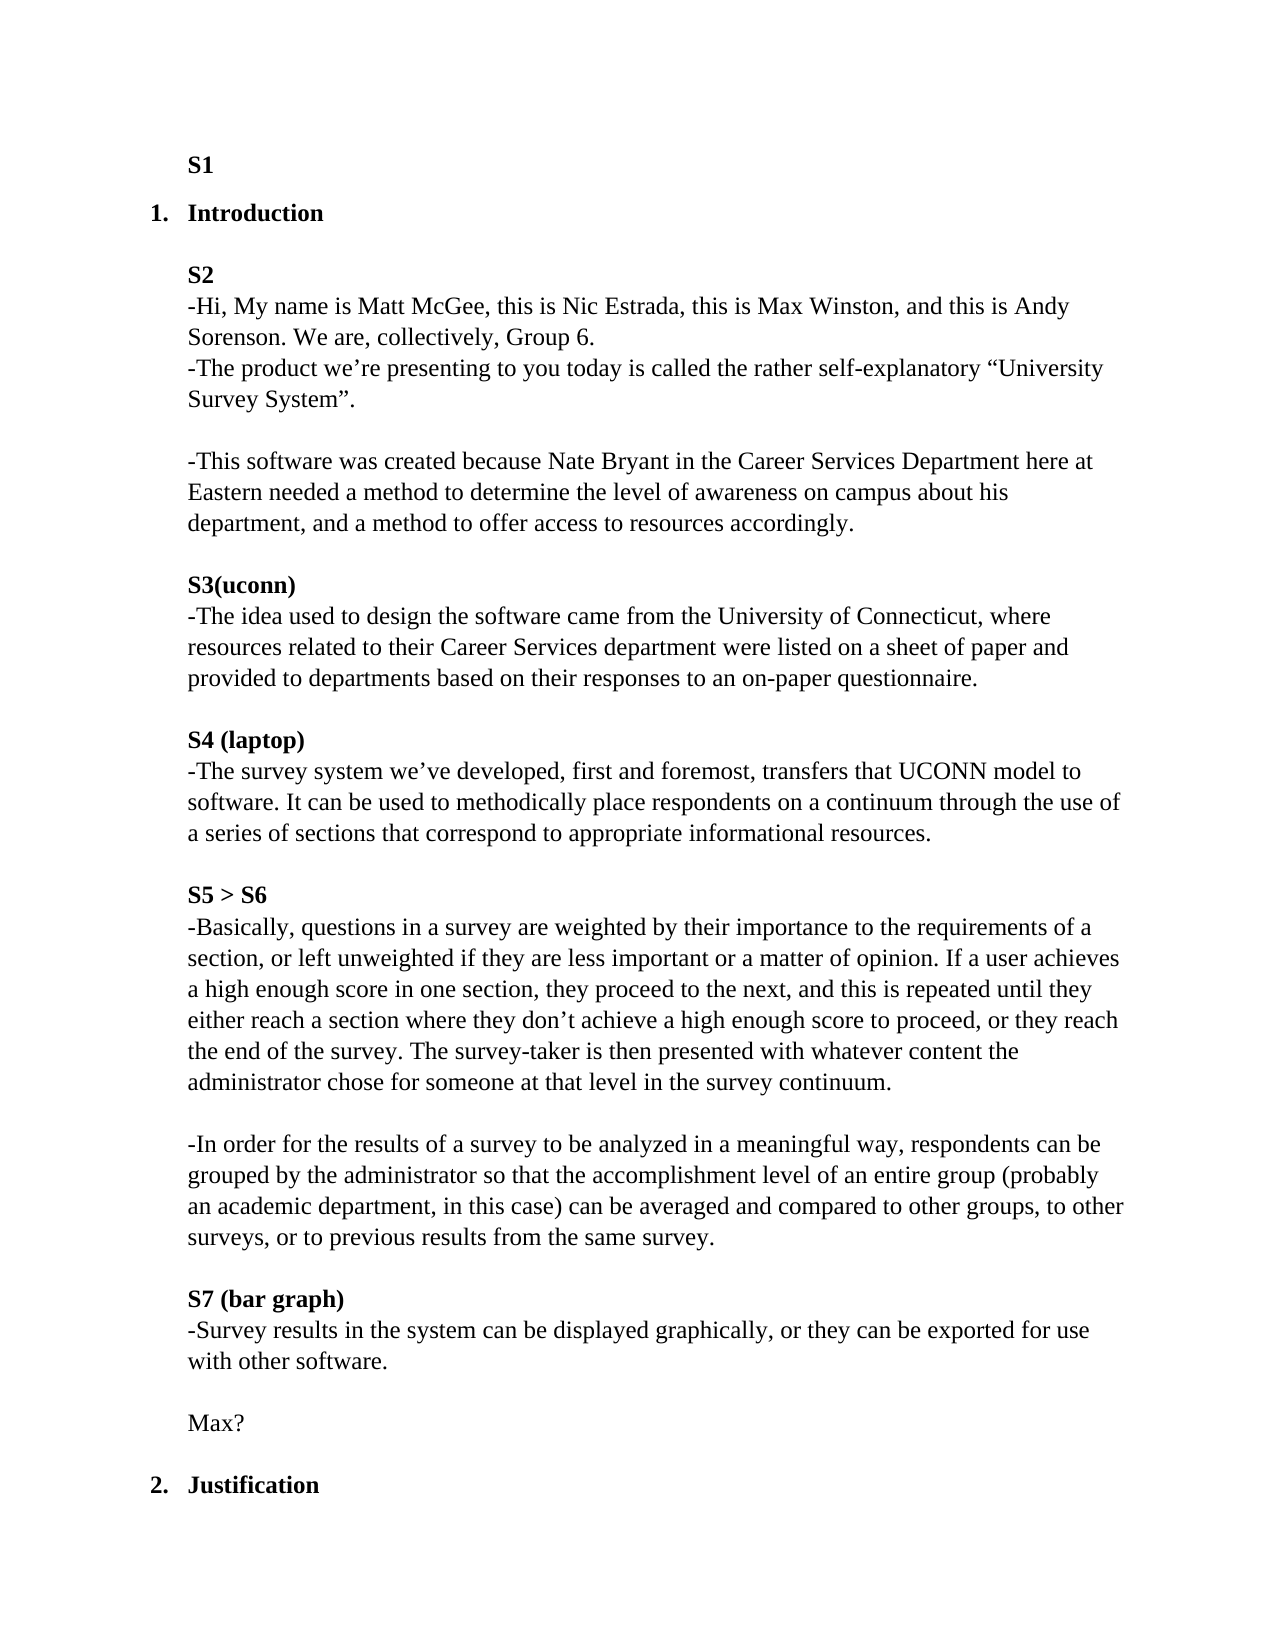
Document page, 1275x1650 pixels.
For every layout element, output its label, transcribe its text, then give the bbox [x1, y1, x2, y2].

list -Hi, My name is Matt McGee, this is Nic Estrada, this is Max Winston, and this is Andy Sorenson. We are, collectively, Group 6. [187, 291, 1125, 351]
list -The product we’re presenting to you today is called the rather self-explanatory “University Survey System”. [187, 353, 1125, 413]
list -Basically, questions in a survey are weighted by their importance to the requirements of a section, or left unweighted if they are less important or a matter of opinion. If a user achieves a high enough score in one section, they proceed to the next, and this is repeated until they either reach a section where they don’t achieve a high enough score to proceed, or they reach the end of the survey. The survey-taker is then presented with whatever content the administrator chose for someone at that level in the survey continuum. [187, 912, 1125, 1096]
list -The idea used to design the software came from the University of Connecticut, where resources related to their Career Services department were listed on a sheet of paper and provided to departments based on their responses to an on-paper questionnaire. [187, 601, 1125, 692]
list S2 [187, 260, 1125, 288]
list -Survey results in the system can be displayed graphically, or they can be exported for use with other software. [187, 1315, 1125, 1375]
list Justification [150, 1470, 1125, 1499]
list Introduction [150, 198, 1125, 226]
list S7 (bar graph) [187, 1284, 1125, 1313]
list -In order for the results of a survey to be analyzed in a meaningful way, respondents can be grouped by the administrator so that the accomplishment level of an entire group (probably an academic department, in this case) can be averaged and compared to other groups, to other surveys, or to previous results from the same survey. [187, 1129, 1125, 1251]
text S1 [187, 150, 1125, 179]
list S5 > S6 [187, 881, 1125, 909]
list S3(uconn) [187, 570, 1125, 599]
list Max? [187, 1408, 1125, 1468]
list -This software was created because Nate Bryant in the Career Services Department here at Eastern needed a method to determine the level of awareness on campus about his department, and a method to offer access to resources accordingly. [187, 446, 1125, 537]
list S4 (laptop) [187, 725, 1125, 754]
list -The survey system we’ve developed, first and foremost, transfers that UCONN model to software. It can be used to methodically place respondents on a continuum through the use of a series of sections that correspond to appropriate informational resources. [187, 756, 1125, 847]
